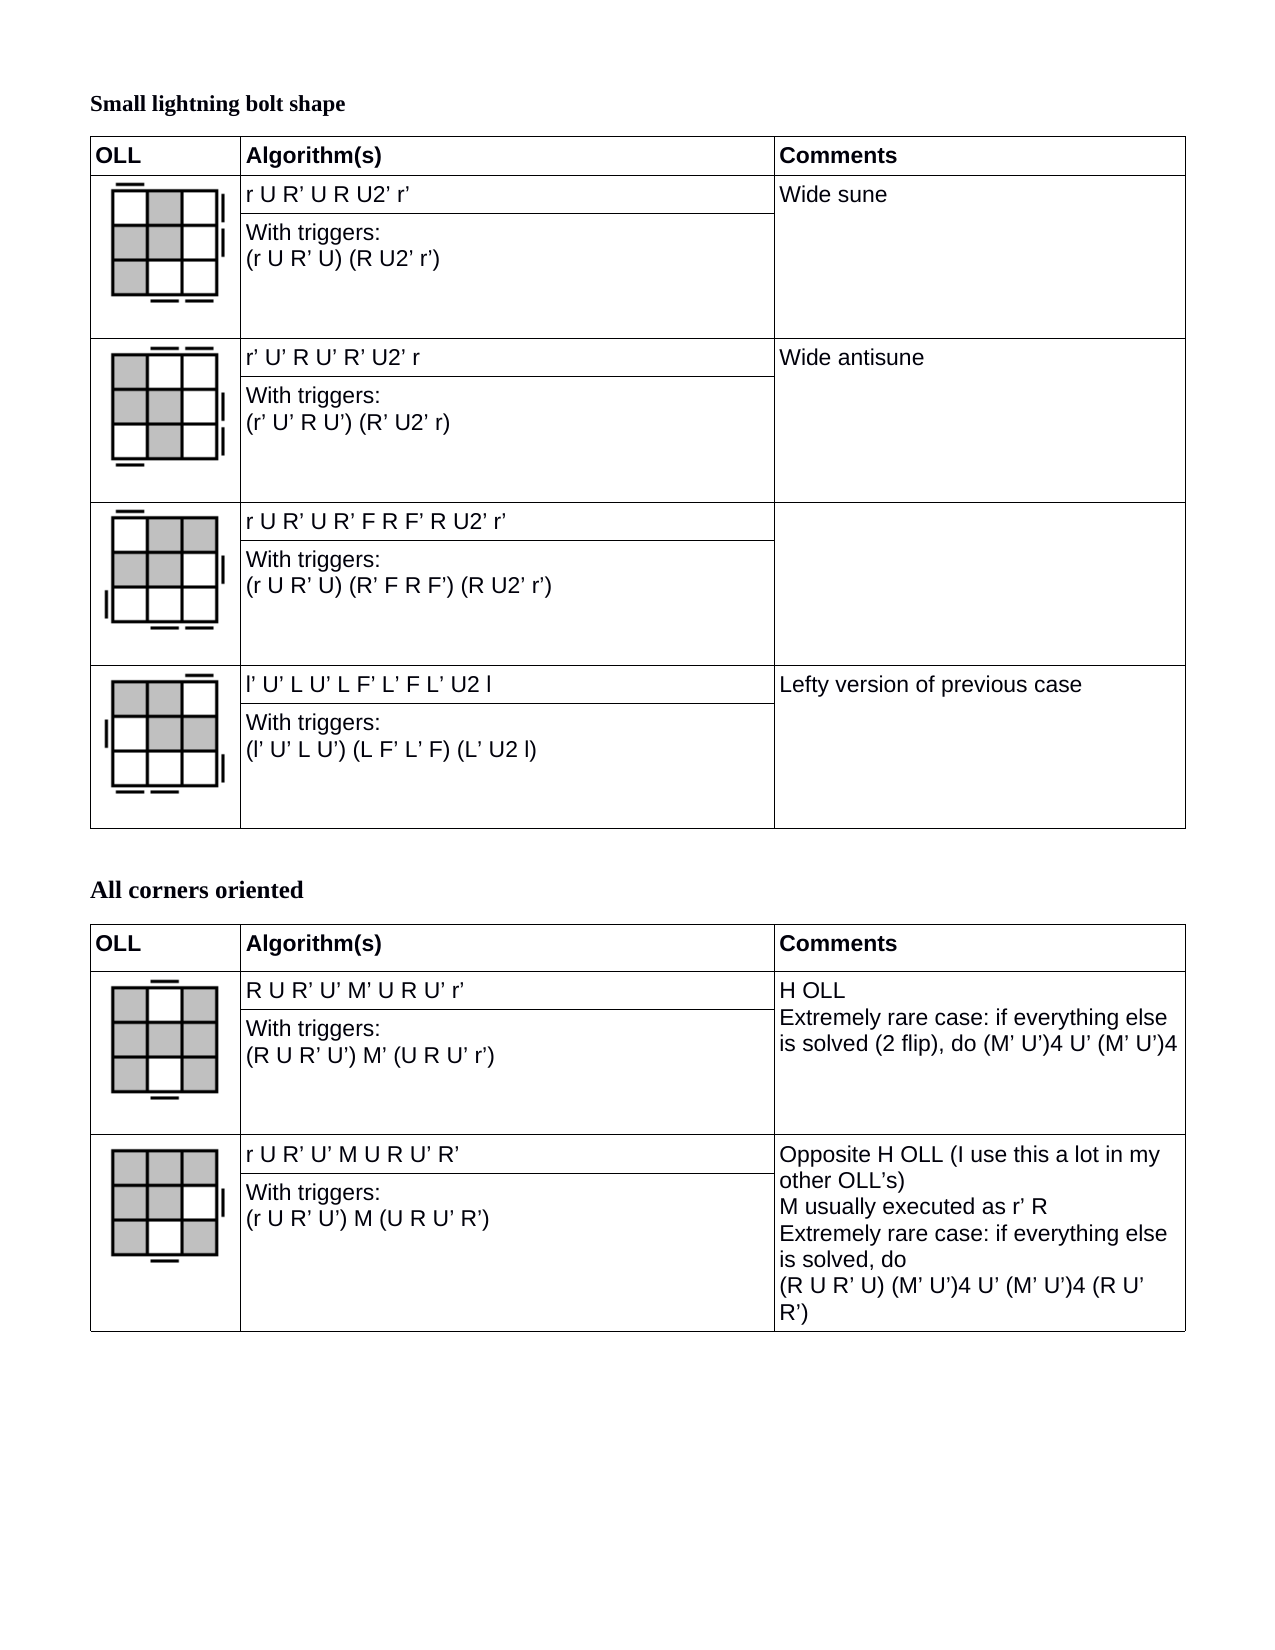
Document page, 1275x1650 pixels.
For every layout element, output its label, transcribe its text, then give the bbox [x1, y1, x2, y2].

text All corners oriented [90, 875, 1185, 904]
table_header OLL [91, 137, 240, 174]
picture [102, 344, 228, 470]
table_cell r U R’ U R U2’ r’ [241, 176, 774, 213]
table_cell With triggers: (l’ U’ L U’) (L F’ L’ F) (L’ U2 l) [241, 704, 774, 828]
table_header Comments [775, 925, 1185, 971]
table_cell H OLL Extremely rare case: if everything else is solved (2 flip), do (M’ U’)4 U’ (M’ U’)4 [775, 972, 1185, 1134]
picture [102, 1140, 228, 1266]
table_cell r U R’ U’ M U R U’ R’ [241, 1135, 774, 1173]
table_cell With triggers: (r U R’ U) (R’ F R F’) (R U2’ r’) [241, 541, 774, 665]
table_cell [91, 972, 240, 1134]
table_cell With triggers: (r’ U’ R U’) (R’ U2’ r) [241, 377, 774, 501]
picture [102, 977, 228, 1103]
picture [102, 180, 228, 306]
table_cell With triggers: (R U R’ U’) M’ (U R U’ r’) [241, 1010, 774, 1134]
table_cell [91, 176, 240, 338]
table_cell l’ U’ L U’ L F’ L’ F L’ U2 l [241, 666, 774, 703]
table_header OLL [91, 925, 240, 971]
table_cell Wide antisune [775, 339, 1185, 501]
table_cell r U R’ U R’ F R F’ R U2’ r’ [241, 503, 774, 540]
picture [102, 671, 228, 797]
text Small lightning bolt shape [90, 90, 1185, 116]
table_cell [91, 503, 240, 665]
picture [102, 507, 228, 633]
table_cell With triggers: (r U R’ U’) M (U R U’ R’) [241, 1174, 774, 1331]
table_header Algorithm(s) [241, 137, 774, 174]
table_cell Wide sune [775, 176, 1185, 338]
table_cell [91, 1135, 240, 1331]
table_header Algorithm(s) [241, 925, 774, 971]
table_cell [775, 503, 1185, 665]
table_header Comments [775, 137, 1185, 174]
table_cell [91, 666, 240, 828]
table_cell [91, 339, 240, 501]
table_cell r’ U’ R U’ R’ U2’ r [241, 339, 774, 376]
table_cell Opposite H OLL (I use this a lot in my other OLL’s) M usually executed as r’ R Extremely rare case: if everything else is solved, do (R U R’ U) (M’ U’)4 U’ (M’ U’)4 (R U’ R’) [775, 1135, 1185, 1331]
table_cell Lefty version of previous case [775, 666, 1185, 828]
table_cell With triggers: (r U R’ U) (R U2’ r’) [241, 214, 774, 338]
table_cell R U R’ U’ M’ U R U’ r’ [241, 972, 774, 1009]
